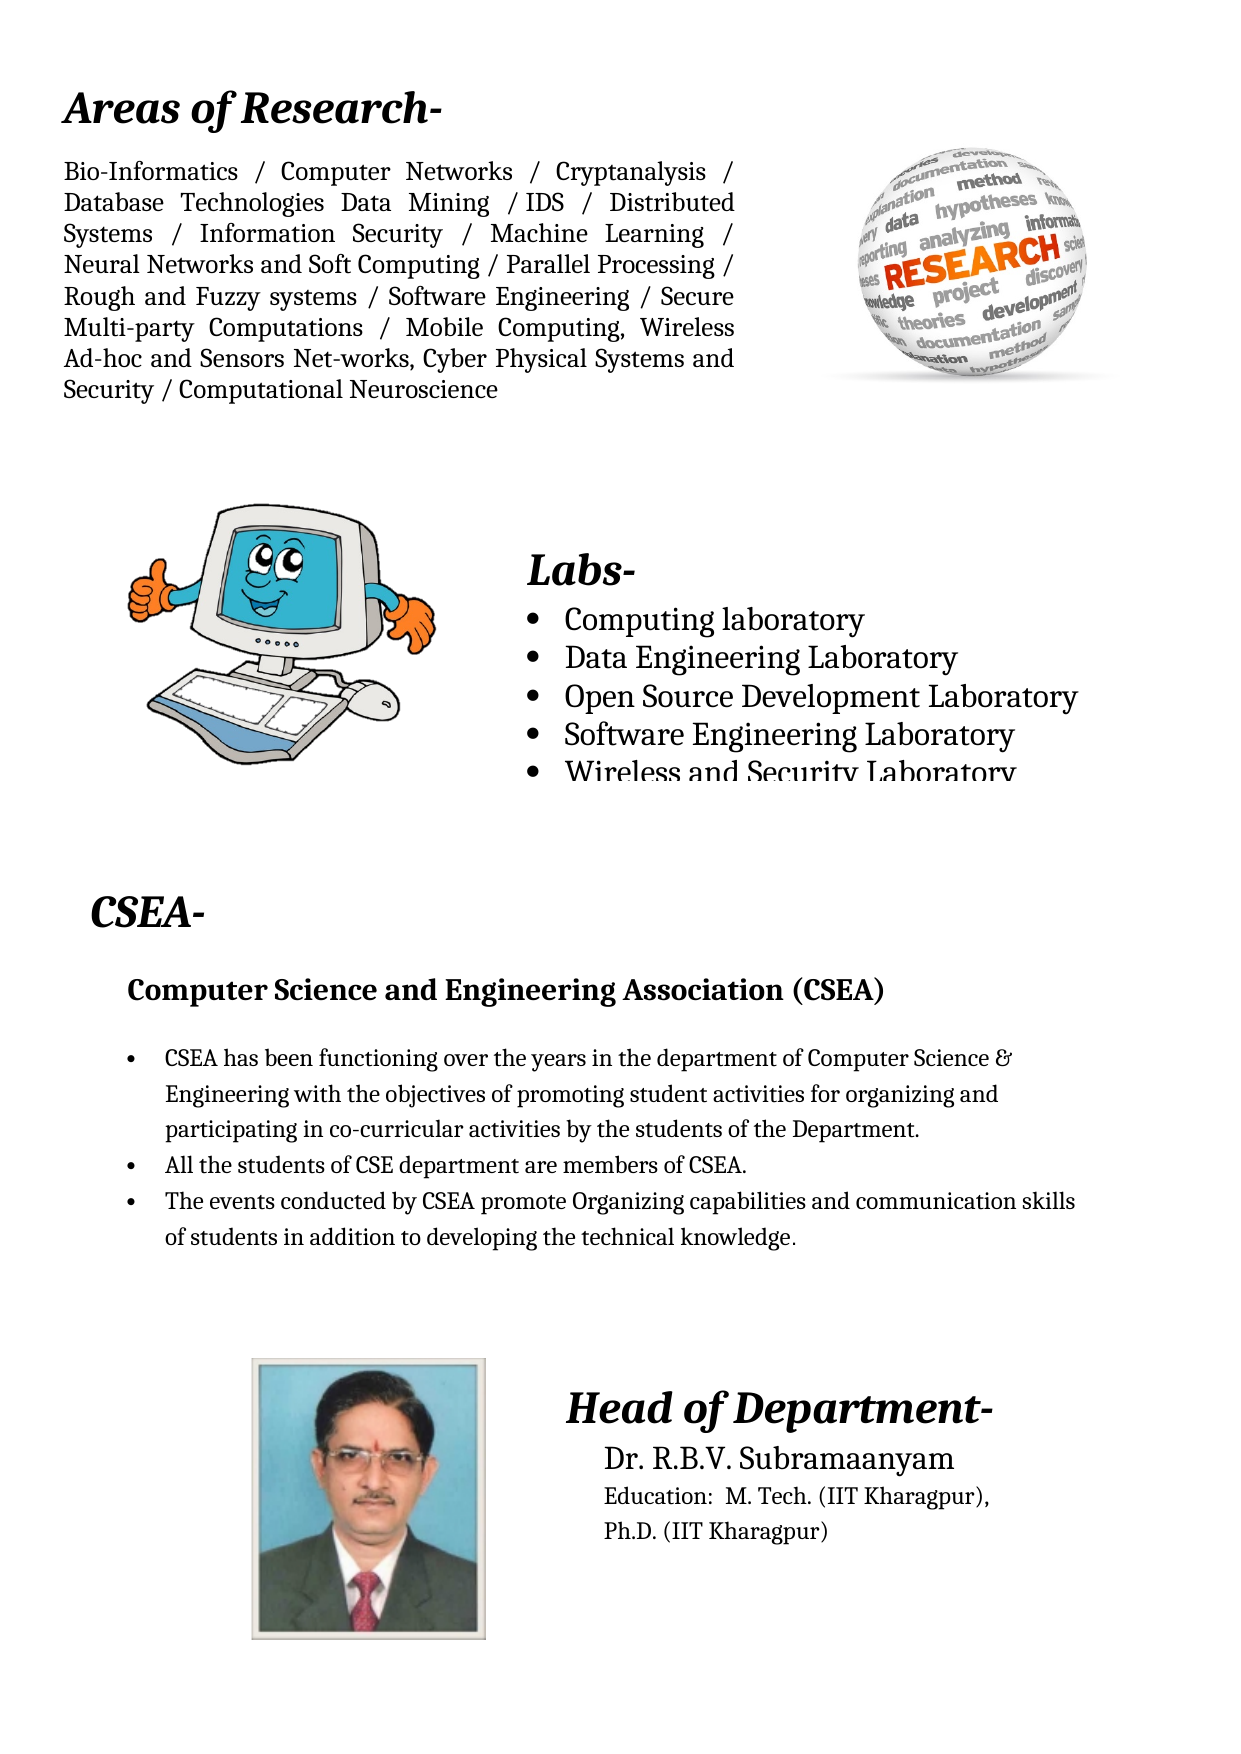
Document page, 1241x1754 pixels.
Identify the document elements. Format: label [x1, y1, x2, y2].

picture [75, 496, 488, 772]
picture [818, 110, 1124, 416]
picture [251, 1358, 486, 1640]
